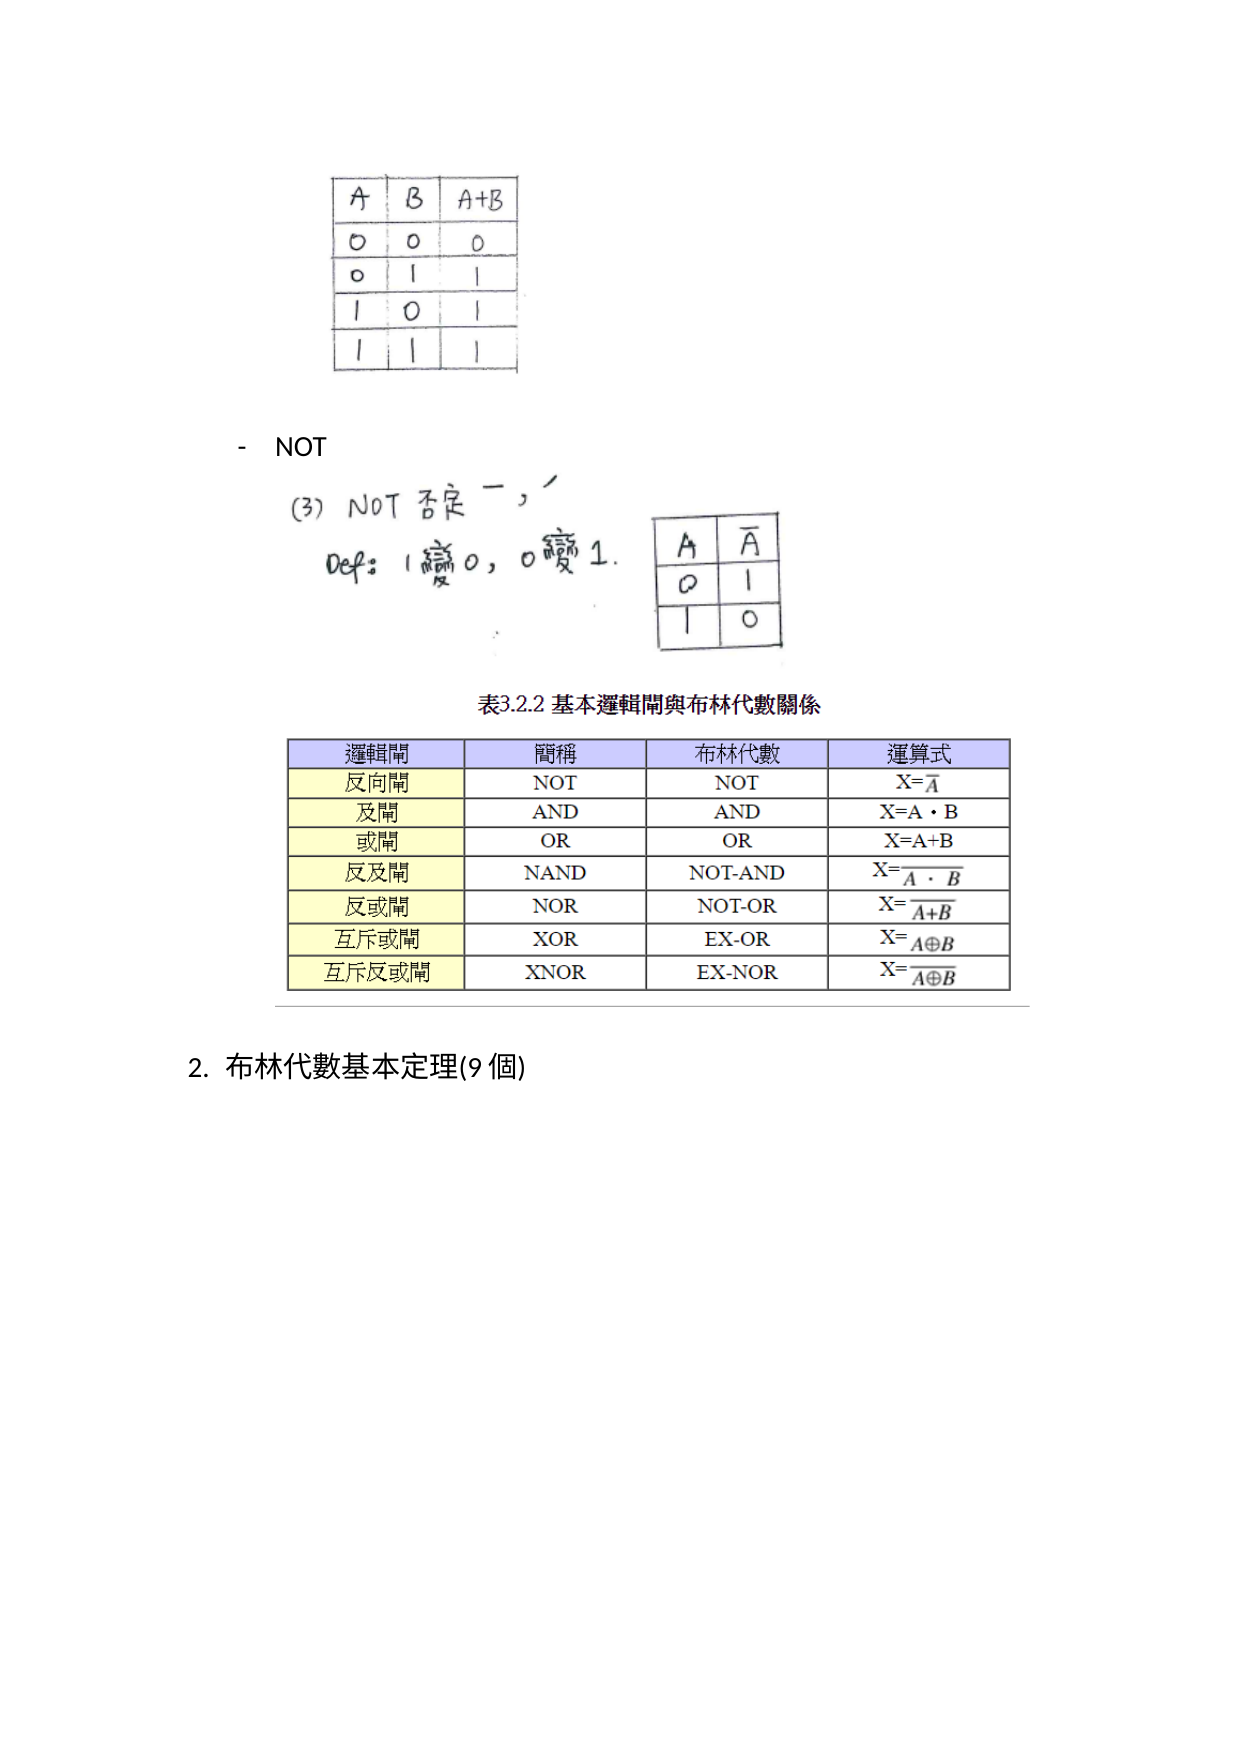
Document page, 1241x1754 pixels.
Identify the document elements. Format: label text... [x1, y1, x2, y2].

list NOT [237, 427, 1053, 464]
list 布林代數基本定理(9個) [187, 1027, 1053, 1102]
picture [275, 689, 1030, 1008]
picture [275, 464, 808, 677]
picture [325, 164, 532, 392]
